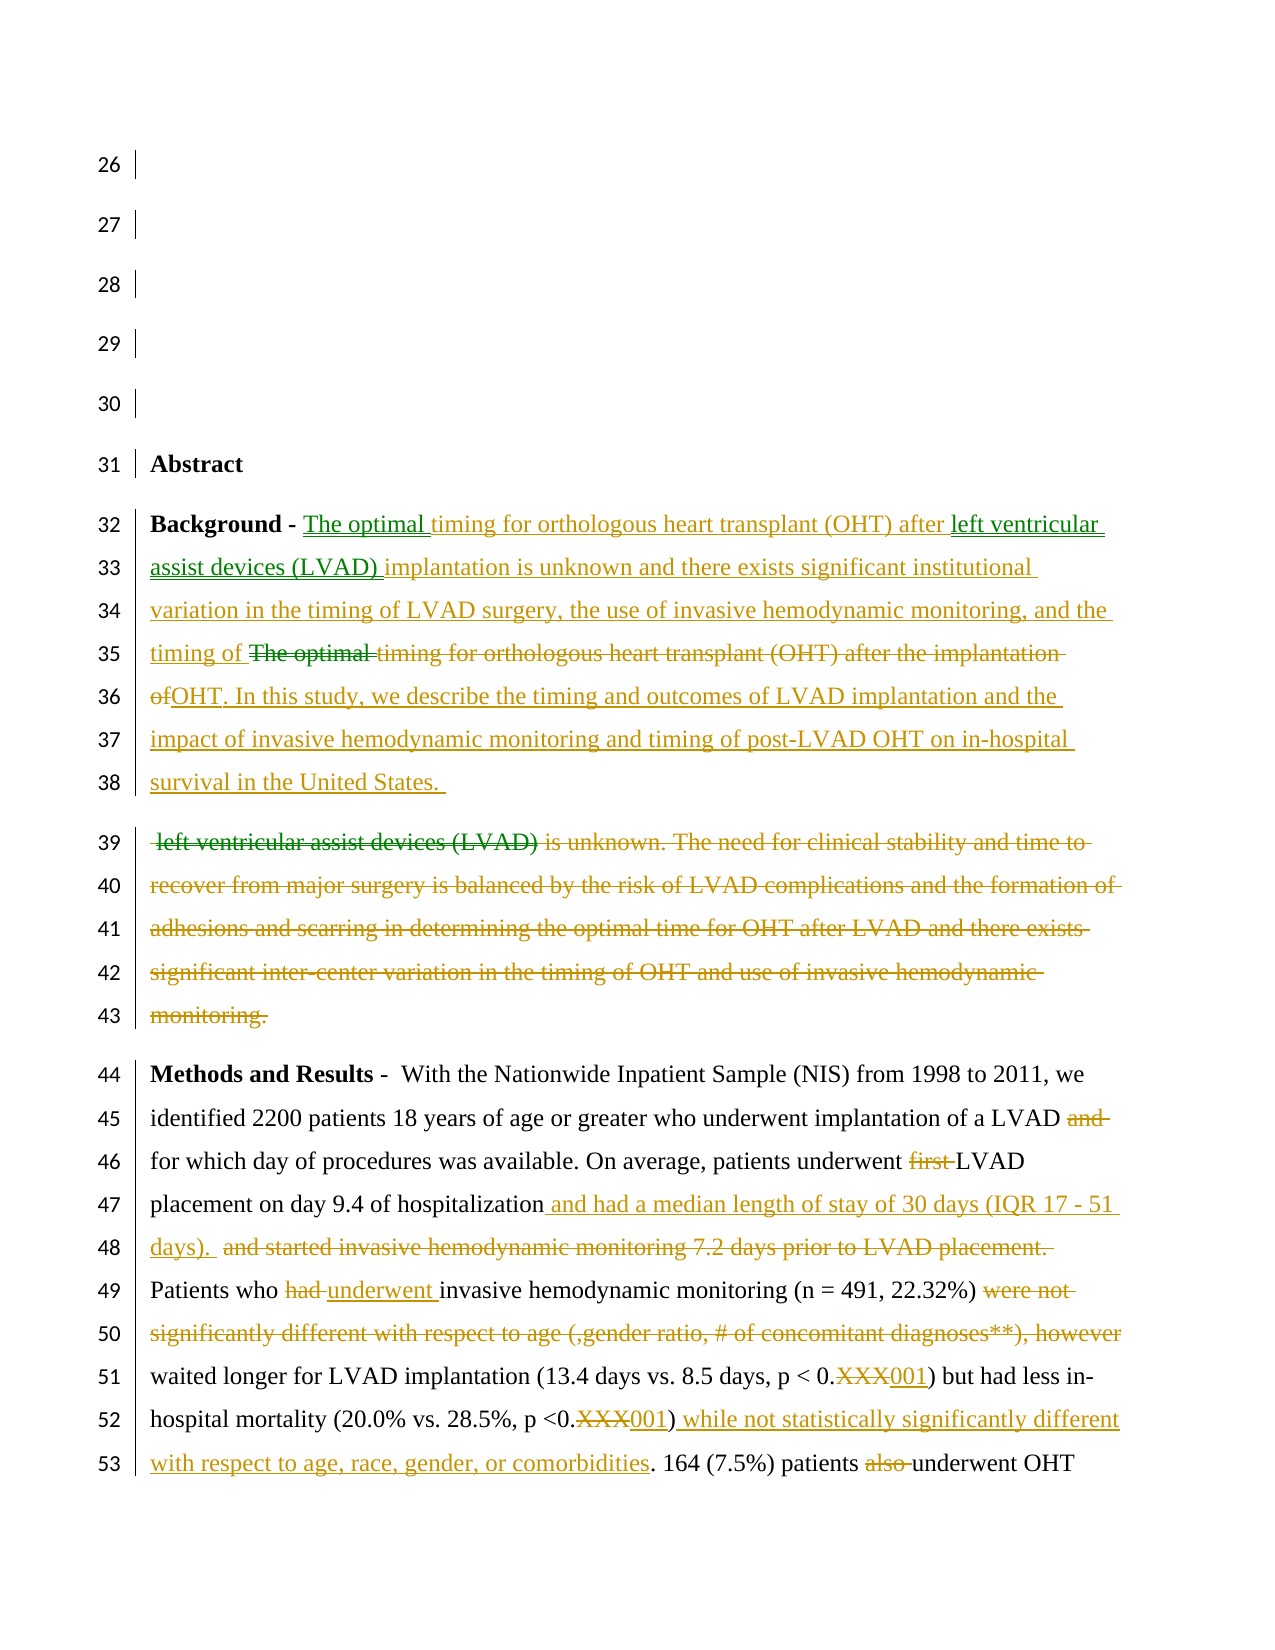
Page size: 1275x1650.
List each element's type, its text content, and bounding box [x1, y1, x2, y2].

text Background - [150, 509, 1125, 796]
text Abstract [150, 449, 1125, 478]
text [150, 1059, 1125, 1476]
